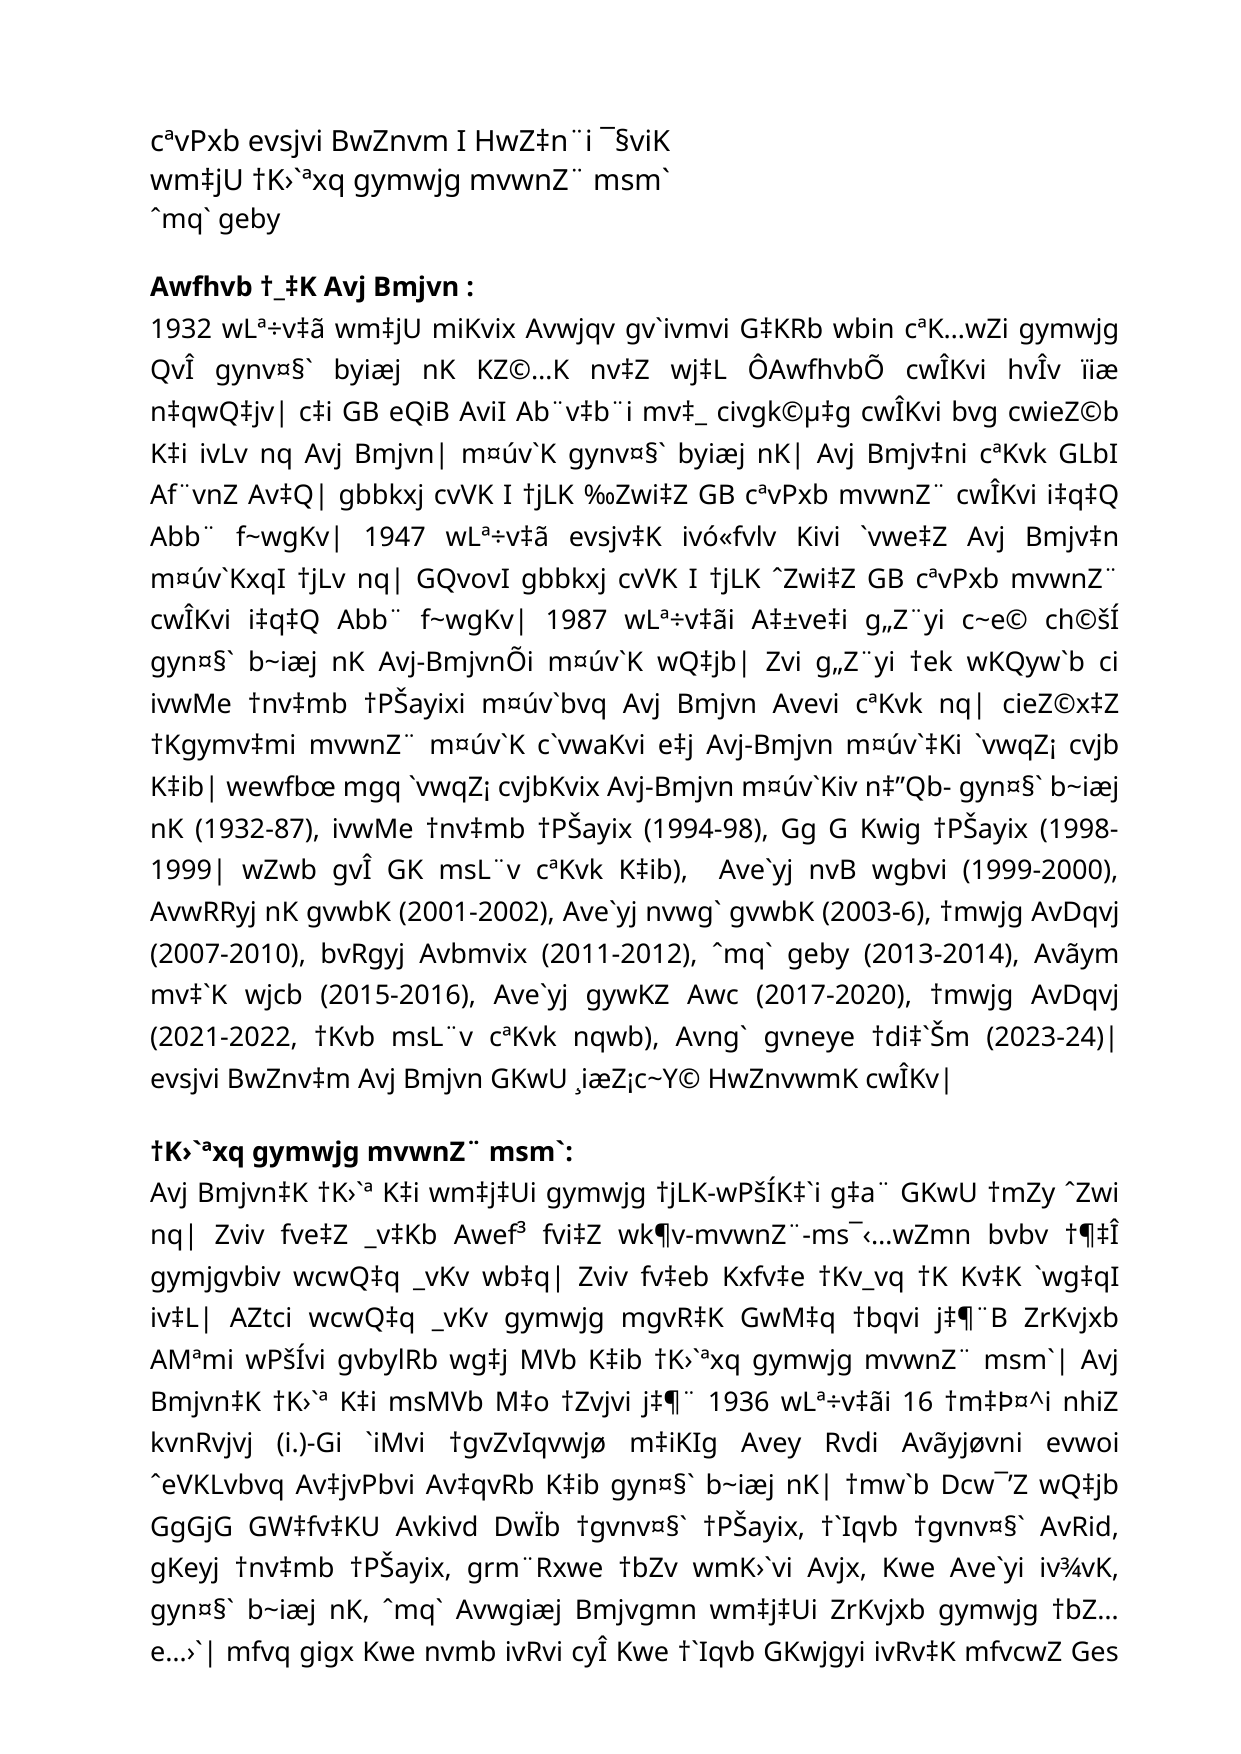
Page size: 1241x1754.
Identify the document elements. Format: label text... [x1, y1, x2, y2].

text ˆmq` geby [150, 199, 1120, 236]
text 1932 wLª÷v‡ã wm‡jU miKvix Avwjqv gv`ivmvi G‡KRb wbin cªK…wZi gymwjg QvÎ gynv¤§` byiæj nK KZ©…K nv‡Z wj‡L ÔAwfhvbÕ cwÎKvi hvÎv ïiæ n‡qwQ‡jv| c‡i GB eQiB AviI Ab¨v‡b¨i mv‡_ civgk©µ‡g cwÎKvi bvg cwieZ©b K‡i ivLv nq Avj Bmjvn| m¤úv`K gynv¤§` byiæj nK| Avj Bmjv‡ni cªKvk GLbI Af¨vnZ Av‡Q| gbbkxj cvVK I †jLK ‰Zwi‡Z GB cªvPxb mvwnZ¨ cwÎKvi i‡q‡Q Abb¨ f~wgKv| 1947 wLª÷v‡ã evsjv‡K ivó«fvlv Kivi `vwe‡Z Avj Bmjv‡n m¤úv`KxqI †jLv nq| GQvovI gbbkxj cvVK I †jLK ˆZwi‡Z GB cªvPxb mvwnZ¨ cwÎKvi i‡q‡Q Abb¨ f~wgKv| 1987 wLª÷v‡ãi A‡±ve‡i g„Z¨yi c~e© ch©šÍ gyn¤§` b~iæj nK Avj-BmjvnÕi m¤úv`K wQ‡jb| Zvi g„Z¨yi †ek wKQyw`b ci ivwMe †nv‡mb †PŠayixi m¤úv`bvq Avj Bmjvn Avevi cªKvk nq| cieZ©x‡Z †Kgymv‡mi mvwnZ¨ m¤úv`K c`vwaKvi e‡j Avj-Bmjvn m¤úv`‡Ki `vwqZ¡ cvjb K‡ib| wewfbœ mgq `vwqZ¡ cvjbKvix Avj-Bmjvn m¤úv`Kiv n‡”Qb- gyn¤§` b~iæj nK (1932-87), ivwMe †nv‡mb †PŠayix (1994-98), Gg G Kwig †PŠayix (1998-1999| wZwb gvÎ GK msL¨v cªKvk K‡ib), Ave`yj nvB wgbvi (1999-2000), AvwRRyj nK gvwbK (2001-2002), Ave`yj nvwg` gvwbK (2003-6), †mwjg AvDqvj (2007-2010), bvRgyj Avbmvix (2011-2012), ˆmq` geby (2013-2014), Avãym mv‡`K wjcb (2015-2016), Ave`yj gywKZ Awc (2017-2020), †mwjg AvDqvj (2021-2022, †Kvb msL¨v cªKvk nqwb), Avng` gvneye †di‡`Šm (2023-24)| evsjvi BwZnv‡m Avj Bmjvn GKwU ¸iæZ¡c~Y© HwZnvwmK cwÎKv| [150, 309, 1120, 1096]
text †K›`ªxq gymwjg mvwnZ¨ msm`: [150, 1132, 1120, 1169]
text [150, 1174, 1120, 1669]
text wm‡jU †K›`ªxq gymwjg mvwnZ¨ msm` [150, 160, 1120, 199]
text Awfhvb †_‡K Avj Bmjvn : [150, 267, 1120, 304]
text cªvPxb evsjvi BwZnvm I HwZ‡n¨i ¯§viK [150, 120, 1120, 160]
